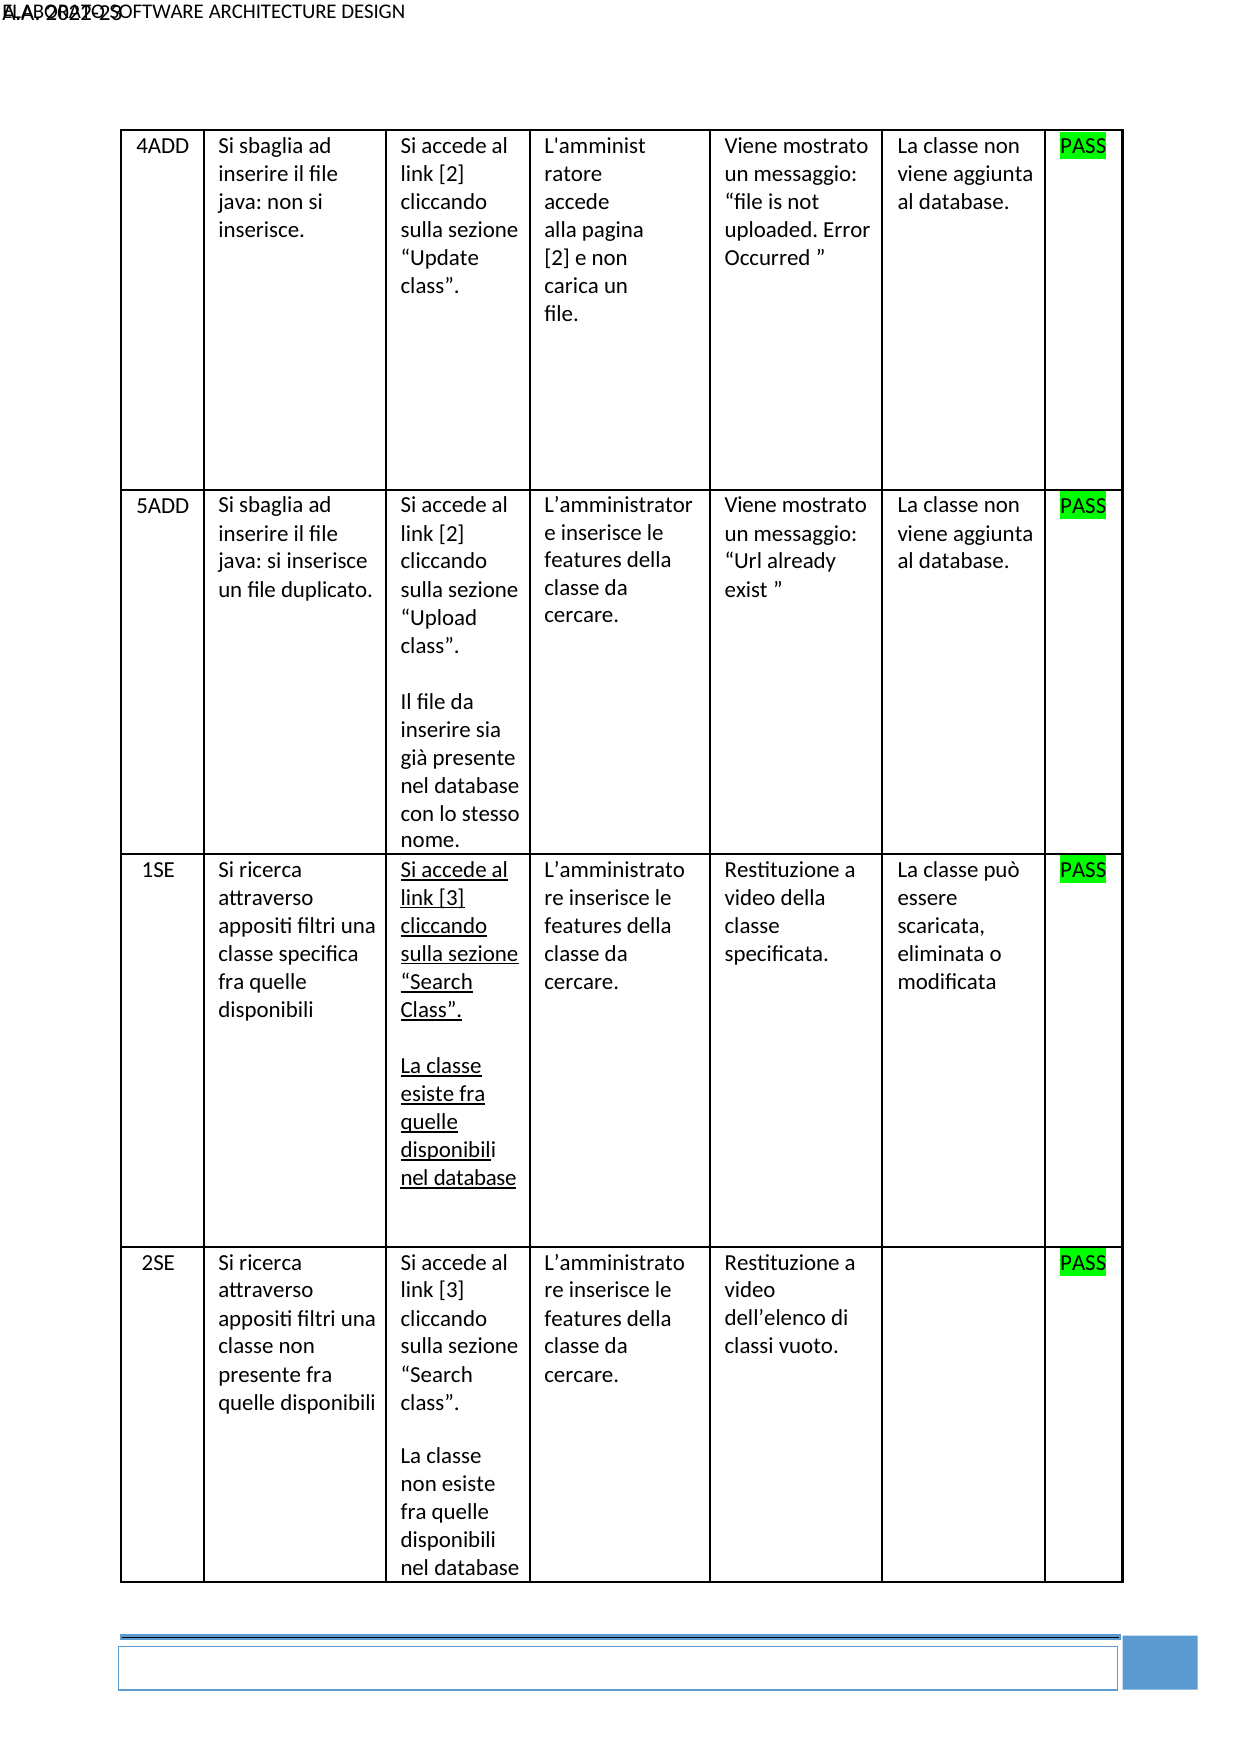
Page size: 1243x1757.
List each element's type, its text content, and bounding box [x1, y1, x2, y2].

table_cell PASS [1046, 1248, 1121, 1581]
table_header La classe non viene aggiunta al database. [883, 131, 1044, 488]
table_cell [883, 1248, 1044, 1581]
table_cell Si accede al link [3] cliccando sulla sezione “Search class”. La classe non esiste fra quelle disponibili nel database [387, 1248, 529, 1581]
table_cell Si ricerca attraverso appositi filtri una classe specifica fra quelle disponibili [205, 855, 385, 1246]
table_cell La classe può essere scaricata, eliminata o modificata [883, 855, 1044, 1246]
table_cell PASS [1046, 491, 1121, 853]
table_cell Restituzione a video dell’elenco di classi vuoto. [711, 1248, 881, 1581]
table_header L'amministratore accede alla pagina [2] e non carica un file. [531, 131, 709, 488]
table_header Si sbaglia ad inserire il file java: non si inserisce. [205, 131, 385, 488]
table_cell L’amministratore inserisce le features della classe da cercare. [531, 491, 709, 853]
table_header Viene mostrato un messaggio: “file is not uploaded. Error Occurred ” [711, 131, 881, 488]
table_cell L’amministratore inserisce le features della classe da cercare. [531, 1248, 709, 1581]
table_cell Si accede al link [2] cliccando sulla sezione “Upload class”. Il file da inserire sia già presente nel database con lo stesso nome. [387, 491, 529, 853]
table_cell Restituzione a video della classe specificata. [711, 855, 881, 1246]
table_cell 1SE [122, 855, 203, 1246]
table_cell 5ADD [122, 491, 203, 853]
table_header PASS [1046, 131, 1121, 488]
table_cell Viene mostrato un messaggio: “Url already exist ” [711, 491, 881, 853]
table_cell PASS [1046, 855, 1121, 1246]
table_cell Si sbaglia ad inserire il file java: si inserisce un file duplicato. [205, 491, 385, 853]
table_cell Si ricerca attraverso appositi filtri una classe non presente fra quelle disponibili [205, 1248, 385, 1581]
table_header 4ADD [122, 131, 203, 488]
table_cell Si accede al link [3] cliccando sulla sezione “Search Class”. La classe esiste fra quelle disponibili nel database [387, 855, 529, 1246]
table_cell La classe non viene aggiunta al database. [883, 491, 1044, 853]
table_header Si accede al link [2] cliccando sulla sezione “Update class”. [387, 131, 529, 488]
table_cell L’amministratore inserisce le features della classe da cercare. [531, 855, 709, 1246]
table_cell 2SE [122, 1248, 203, 1581]
